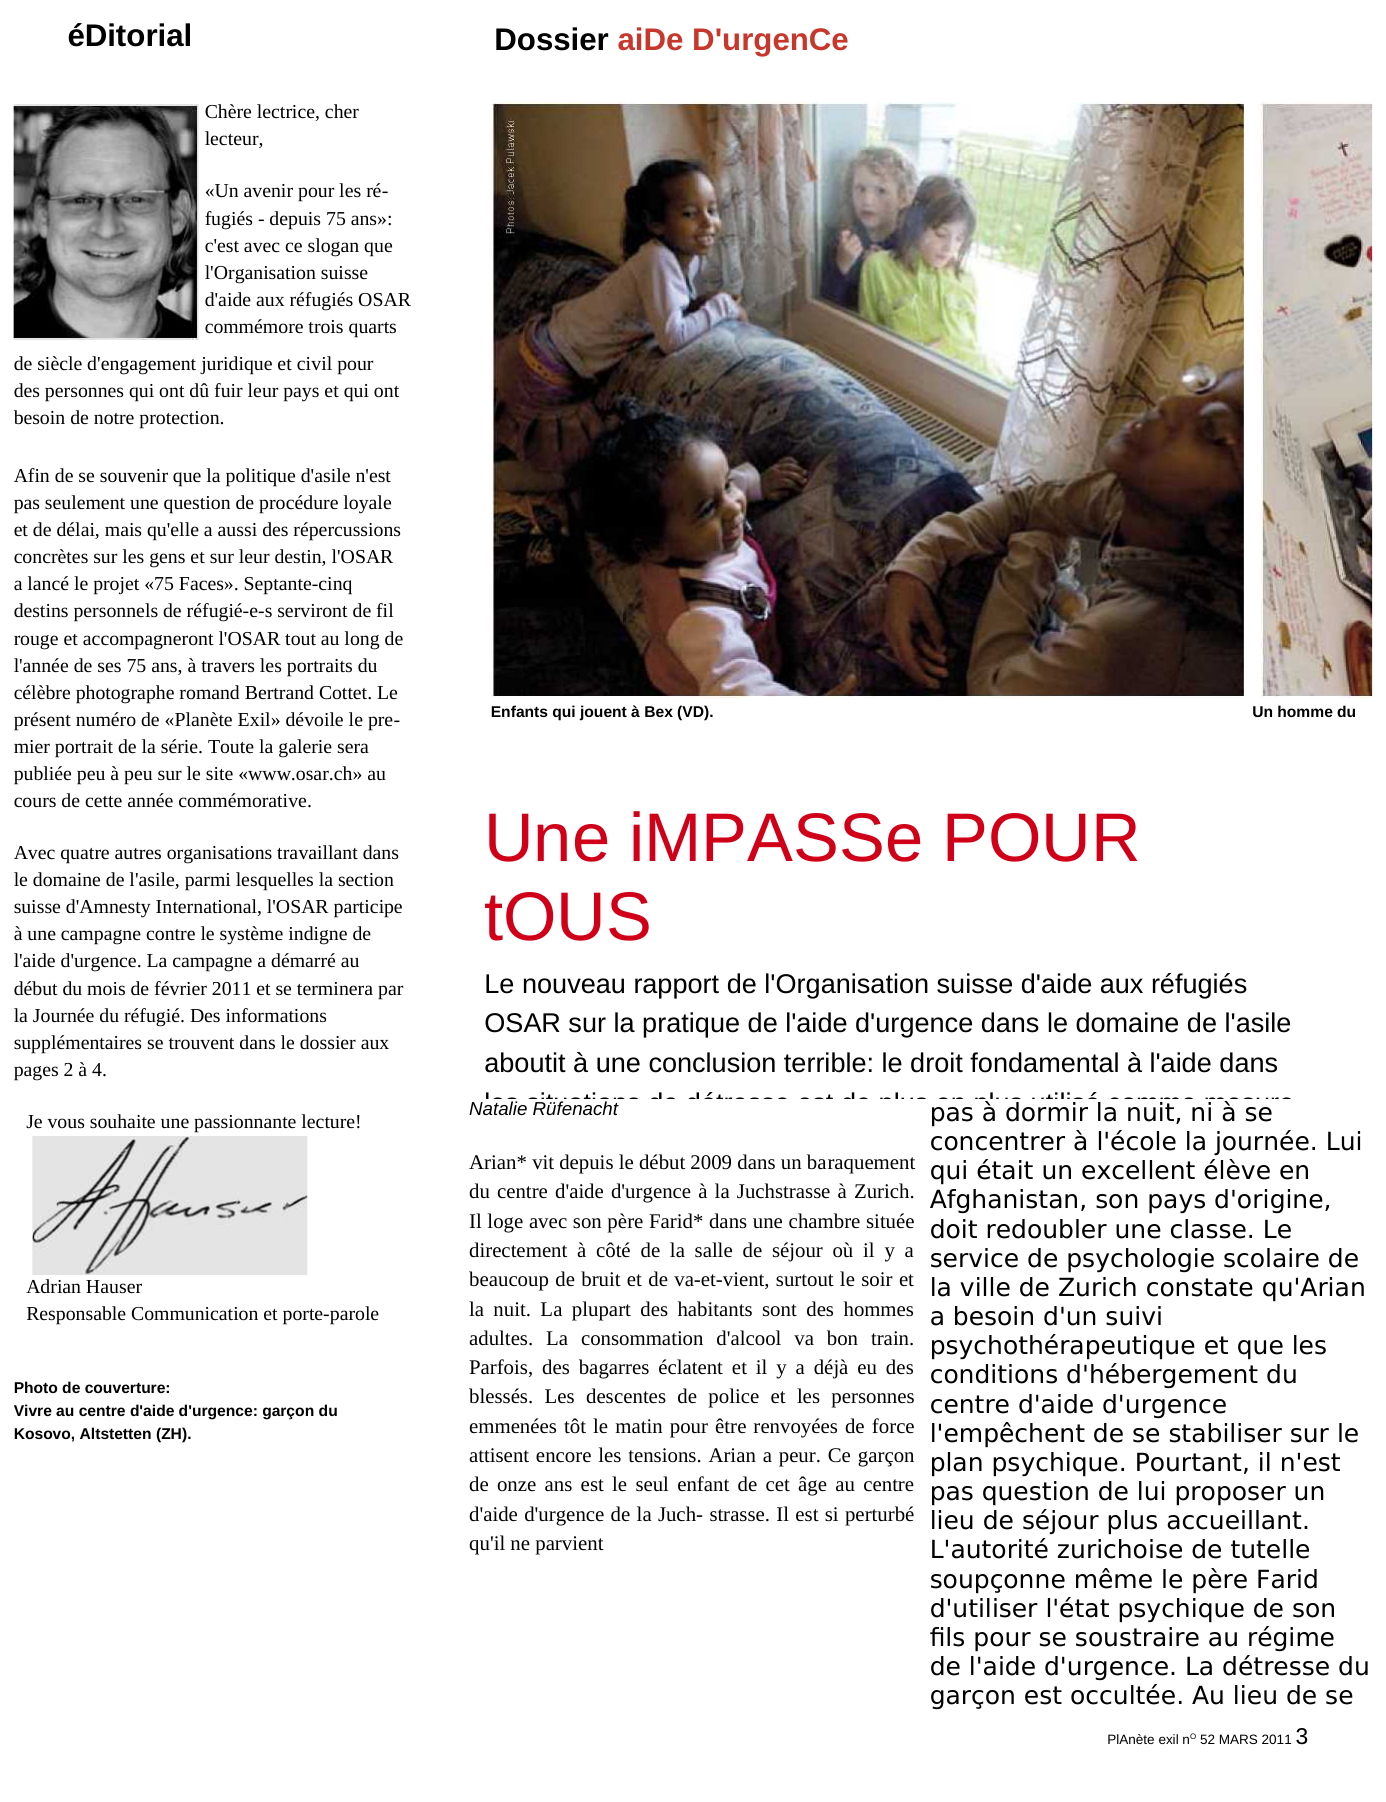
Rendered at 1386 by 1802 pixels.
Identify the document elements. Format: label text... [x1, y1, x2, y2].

text Vivre au centre d'aide d'urgence: garçon du Kosovo, Altstetten (ZH). [13, 1402, 403, 1443]
text Arian* vit depuis le début 2009 dans un baraquement du centre d'aide d'urgence à la Juchstrasse à Zurich. Il loge avec son père Farid* dans une chambre située directement à côté de la salle de séjour où il y a beaucoup de bruit et de va-et-vient, surtout le soir et la nuit. La plupart des habitants sont des hommes adultes. La consommation d'alcool va bon train. Parfois, des bagarres éclatent et il y a déjà eu des blessés. Les descentes de police et les personnes emmenées tôt le matin pour être renvoyées de force attisent encore les tensions. Arian a peur. Ce garçon de onze ans est le seul enfant de cet âge au centre d'aide d'urgence de la Juch- strasse. Il est si perturbé qu'il ne parvientpas à dormir la nuit, ni à se concentrer à l'école la journée. Lui qui était un excellent élève en Afghanistan, son pays d'origine, doit redoubler une classe. Le service de psychologie scolaire de la ville de Zurich constate qu'Arian a besoin d'un suivi psychothérapeutique et que les conditions d'hébergement du centre d'aide d'urgence l'empêchent de se stabiliser sur le plan psychique. Pourtant, il n'est pas question de lui proposer un lieu de séjour plus accueillant. L'autorité zurichoise de tutelle soupçonne même le père Farid d'utiliser l'état psychique de son fils pour se soustraire au régime de l'aide d'urgence. La détresse du garçon est occultée. Au lieu de se préoccuper des [469, 1150, 915, 1555]
text Photo de couverture: [13, 1379, 403, 1397]
text Dossier aiDe D'urgenCe [494, 21, 923, 57]
text Afin de se souvenir que la politique d'asile n'est pas seulement une question de procédure loyale et de délai, mais qu'elle a aussi des répercussions concrètes sur les gens et sur leur destin, l'OSAR a lancé le projet «75 Faces». Septante-cinq destins personnels de réfugié-e-s serviront de fil rouge et accompagneront l'OSAR tout au long de l'année de ses 75 ans, à travers les portraits du célèbre photographe romand Bertrand Cottet. Le présent numéro de «Planète Exil» dévoile le premier portrait de la série. Toute la galerie sera publiée peu à peu sur le site «www.osar.ch» au cours de cette année commémorative. [13, 464, 403, 812]
picture [32, 1136, 308, 1275]
text éDitorial [67, 17, 249, 52]
picture [13, 104, 199, 340]
picture [491, 102, 1373, 698]
text Adrian Hauser [26, 1275, 403, 1298]
text Je vous souhaite une passionnante lecture! [26, 1110, 403, 1133]
text Avec quatre autres organisations travaillant dans le domaine de l'asile, parmi lesquelles la section suisse d'Amnesty International, l'OSAR participe à une campagne contre le système indigne de l'aide d'urgence. La campagne a démarré au début du mois de février 2011 et se terminera par la Journée du réfugié. Des informations supplémentaires se trouvent dans le dossier aux pages 2 à 4. [13, 841, 403, 1081]
text Responsable Communication et porte-parole [26, 1302, 403, 1325]
text Natalie Rüfenacht [469, 98, 915, 1120]
